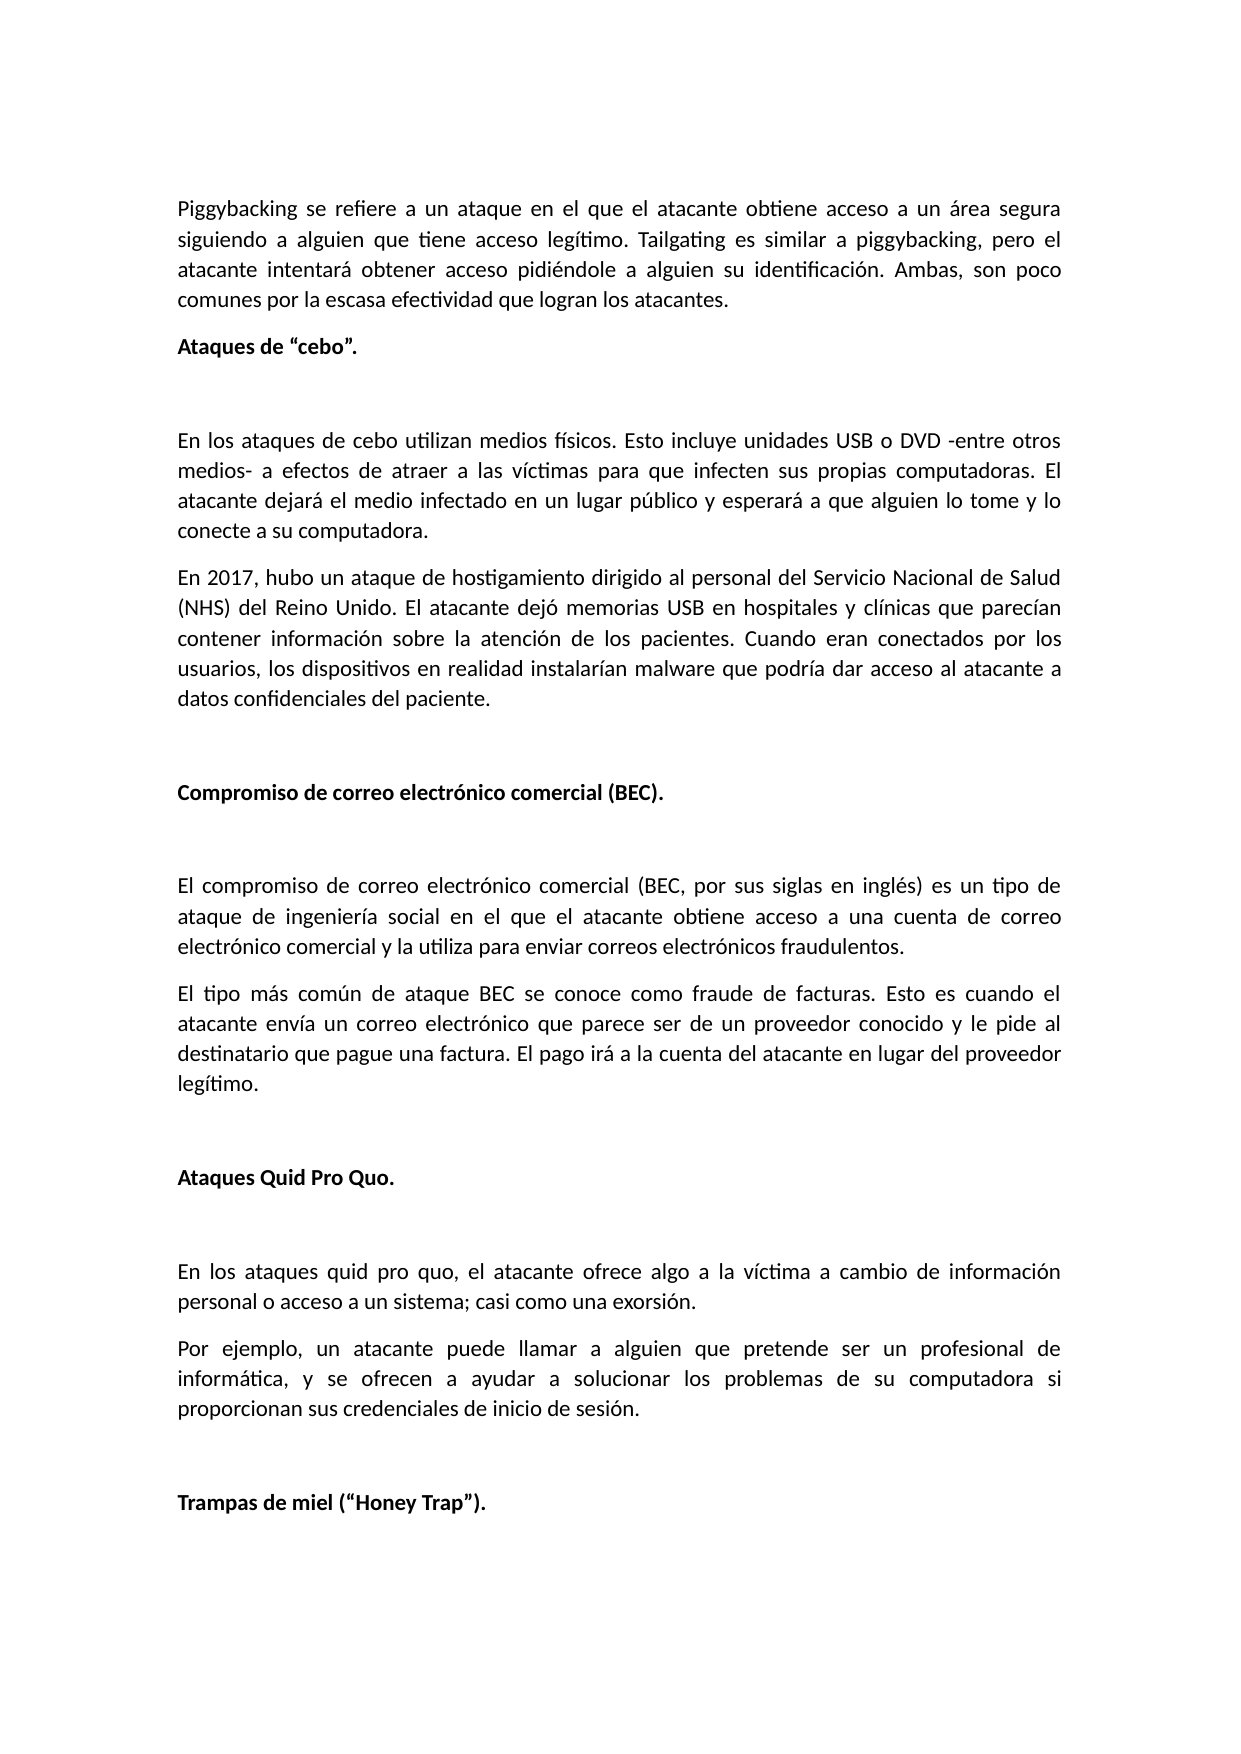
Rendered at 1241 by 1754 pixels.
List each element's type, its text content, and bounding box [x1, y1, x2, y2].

text En 2017, hubo un ataque de hostigamiento dirigido al personal del Servicio Nacional de Salud (NHS) del Reino Unido. El atacante dejó memorias USB en hospitales y clínicas que parecían contener información sobre la atención de los pacientes. Cuando eran conectados por los usuarios, los dispositivos en realidad instalarían malware que podría dar acceso al atacante a datos confidenciales del paciente. [177, 563, 1063, 712]
text Piggybacking se refiere a un ataque en el que el atacante obtiene acceso a un área segura siguiendo a alguien que tiene acceso legítimo. Tailgating es similar a piggybacking, pero el atacante intentará obtener acceso pidiéndole a alguien su identificación. Ambas, son poco comunes por la escasa efectividad que logran los atacantes. [177, 194, 1063, 313]
text Trampas de miel (“Honey Trap”). [177, 1488, 1063, 1516]
text Compromiso de correo electrónico comercial (BEC). [177, 778, 1063, 806]
text Ataques de “cebo”. [177, 332, 1063, 360]
text El compromiso de correo electrónico comercial (BEC, por sus siglas en inglés) es un tipo de ataque de ingeniería social en el que el atacante obtiene acceso a una cuenta de correo electrónico comercial y la utiliza para enviar correos electrónicos fraudulentos. [177, 872, 1063, 960]
text En los ataques quid pro quo, el atacante ofrece algo a la víctima a cambio de información personal o acceso a un sistema; casi como una exorsión. [177, 1257, 1063, 1315]
text Por ejemplo, un atacante puede llamar a alguien que pretende ser un profesional de informática, y se ofrecen a ayudar a solucionar los problemas de su computadora si proporcionan sus credenciales de inicio de sesión. [177, 1334, 1063, 1422]
text En los ataques de cebo utilizan medios físicos. Esto incluye unidades USB o DVD -entre otros medios- a efectos de atraer a las víctimas para que infecten sus propias computadoras. El atacante dejará el medio infectado en un lugar público y esperará a que alguien lo tome y lo conecte a su computadora. [177, 426, 1063, 544]
text Ataques Quid Pro Quo. [177, 1163, 1063, 1191]
text El tipo más común de ataque BEC se conoce como fraude de facturas. Esto es cuando el atacante envía un correo electrónico que parece ser de un proveedor conocido y le pide al destinatario que pague una factura. El pago irá a la cuenta del atacante en lugar del proveedor legítimo. [177, 979, 1063, 1097]
